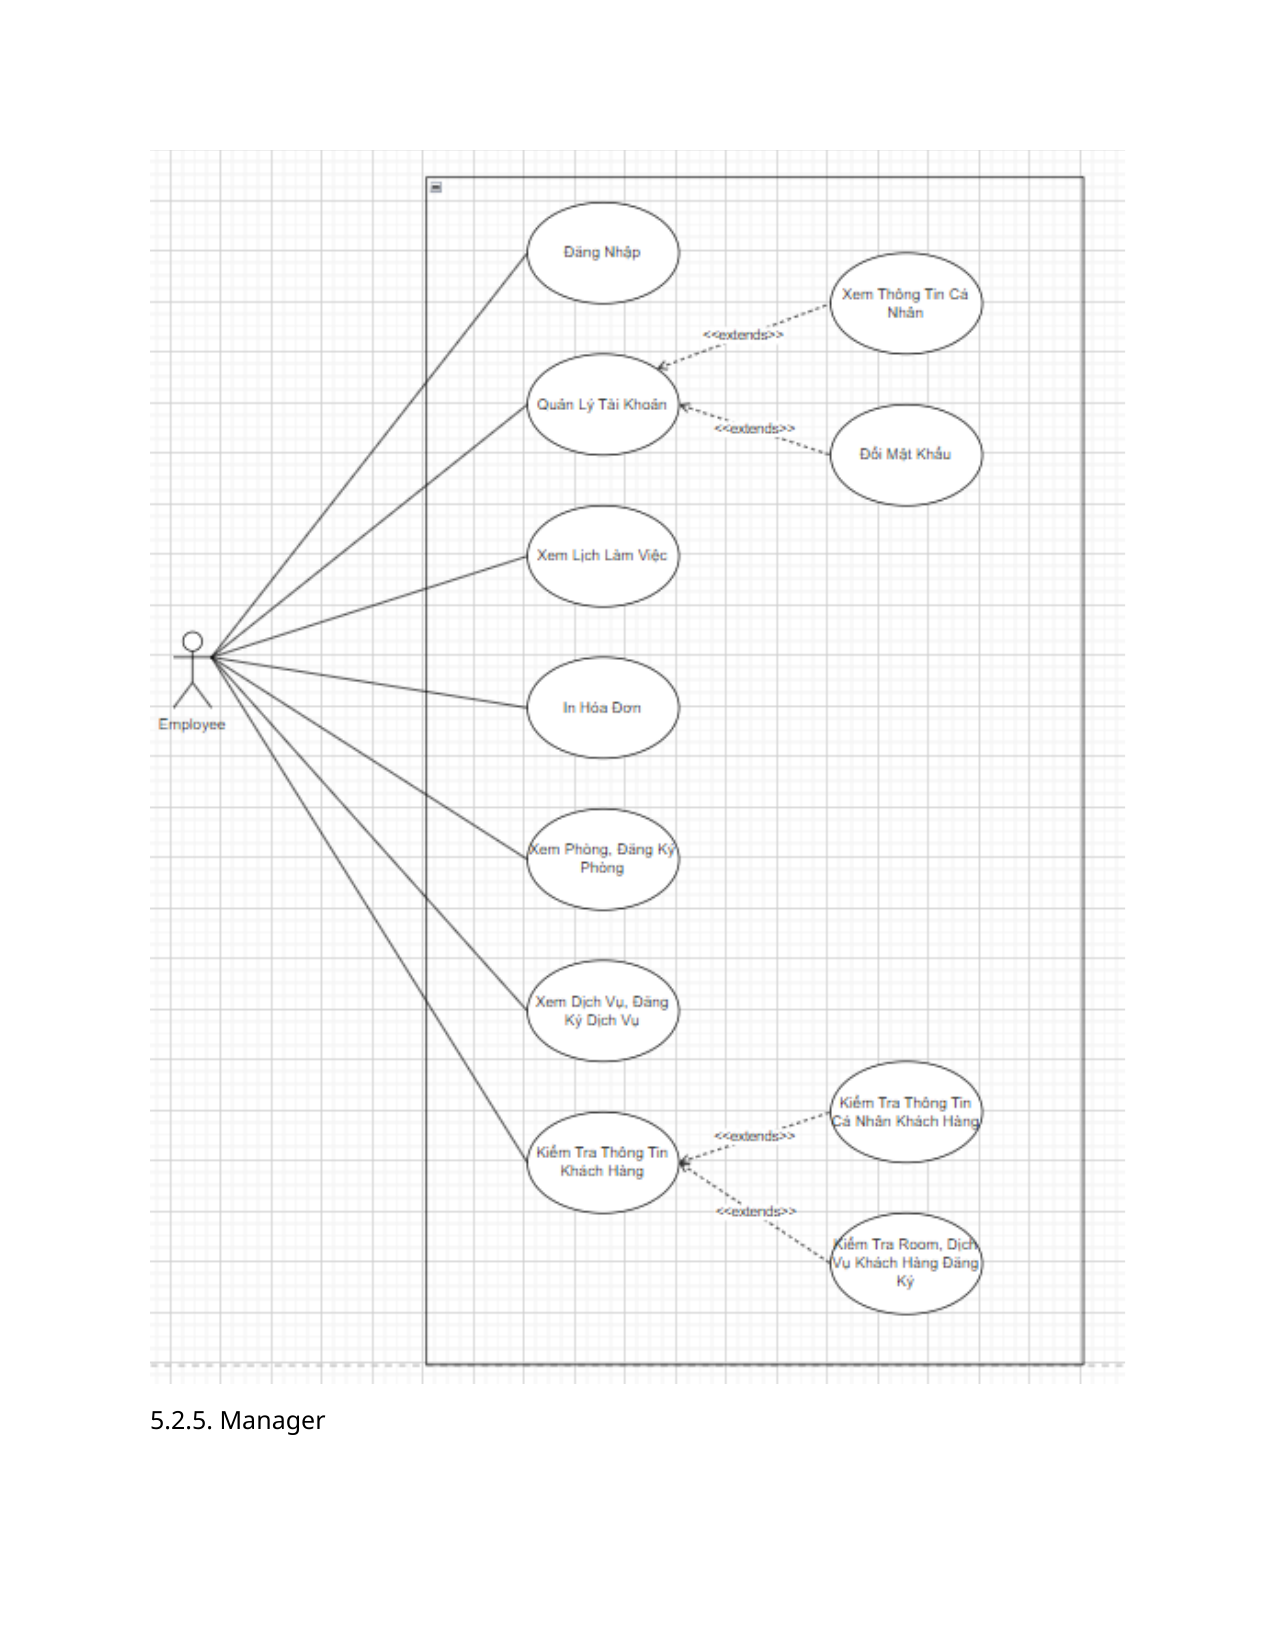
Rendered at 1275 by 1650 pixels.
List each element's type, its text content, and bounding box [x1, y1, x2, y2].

text 5.2.5. Manager [150, 1403, 1125, 1437]
picture [150, 150, 1125, 1384]
